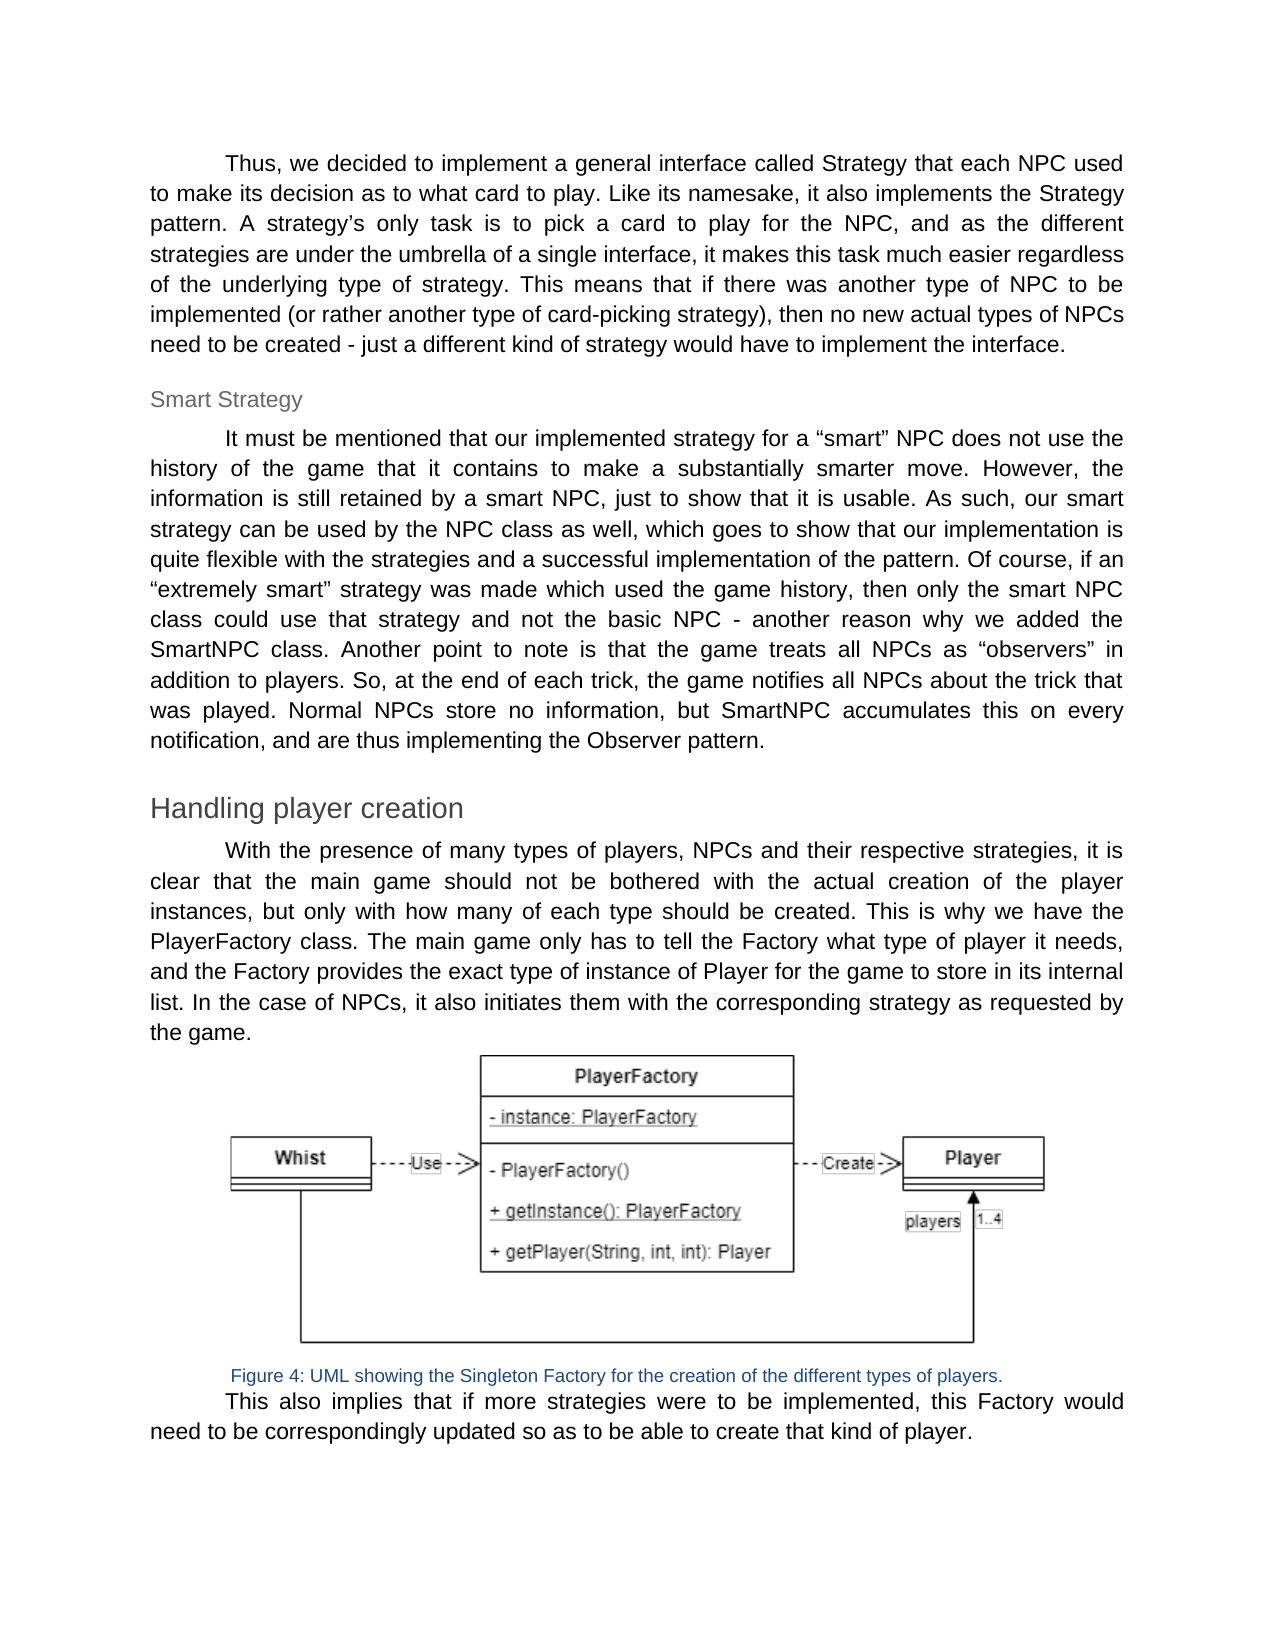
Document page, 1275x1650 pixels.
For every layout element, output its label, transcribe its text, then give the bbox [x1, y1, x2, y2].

text Thus, we decided to implement a general interface called Strategy that each NPC used to make its decision as to what card to play. Like its namesake, it also implements the Strategy pattern. A strategy’s only task is to pick a card to play for the NPC, and as the different strategies are under the umbrella of a single interface, it makes this task much easier regardless of the underlying type of strategy. This means that if there was another type of NPC to be implemented (or rather another type of card-picking strategy), then no new actual types of NPCs need to be created - just a different kind of strategy would have to implement the interface. [150, 150, 1125, 358]
picture [230, 1055, 1045, 1356]
text It must be mentioned that our implemented strategy for a “smart” NPC does not use the history of the game that it contains to make a substantially smarter move. However, the information is still retained by a smart NPC, just to show that it is usable. As such, our smart strategy can be used by the NPC class as well, which goes to show that our implementation is quite flexible with the strategies and a successful implementation of the pattern. Of course, if an “extremely smart” strategy was made which used the game history, then only the smart NPC class could use that strategy and not the basic NPC - another reason why we added the SmartNPC class. Another point to note is that the game treats all NPCs as “observers” in addition to players. So, at the end of each trick, the game notifies all NPCs about the trick that was played. Normal NPCs store no information, but SmartNPC accumulates this on every notification, and are thus implementing the Observer pattern. [150, 425, 1125, 753]
text With the presence of many types of players, NPCs and their respective strategies, it is clear that the main game should not be bothered with the actual creation of the player instances, but only with how many of each type should be created. This is why we have the PlayerFactory class. The main game only has to tell the Factory what type of player it needs, and the Factory provides the exact type of instance of Player for the game to store in its internal list. In the case of NPCs, it also initiates them with the corresponding strategy as requested by the game. [150, 837, 1125, 1045]
subtitle Handling player creation [150, 791, 1125, 824]
subtitle Smart Strategy [150, 386, 1125, 413]
